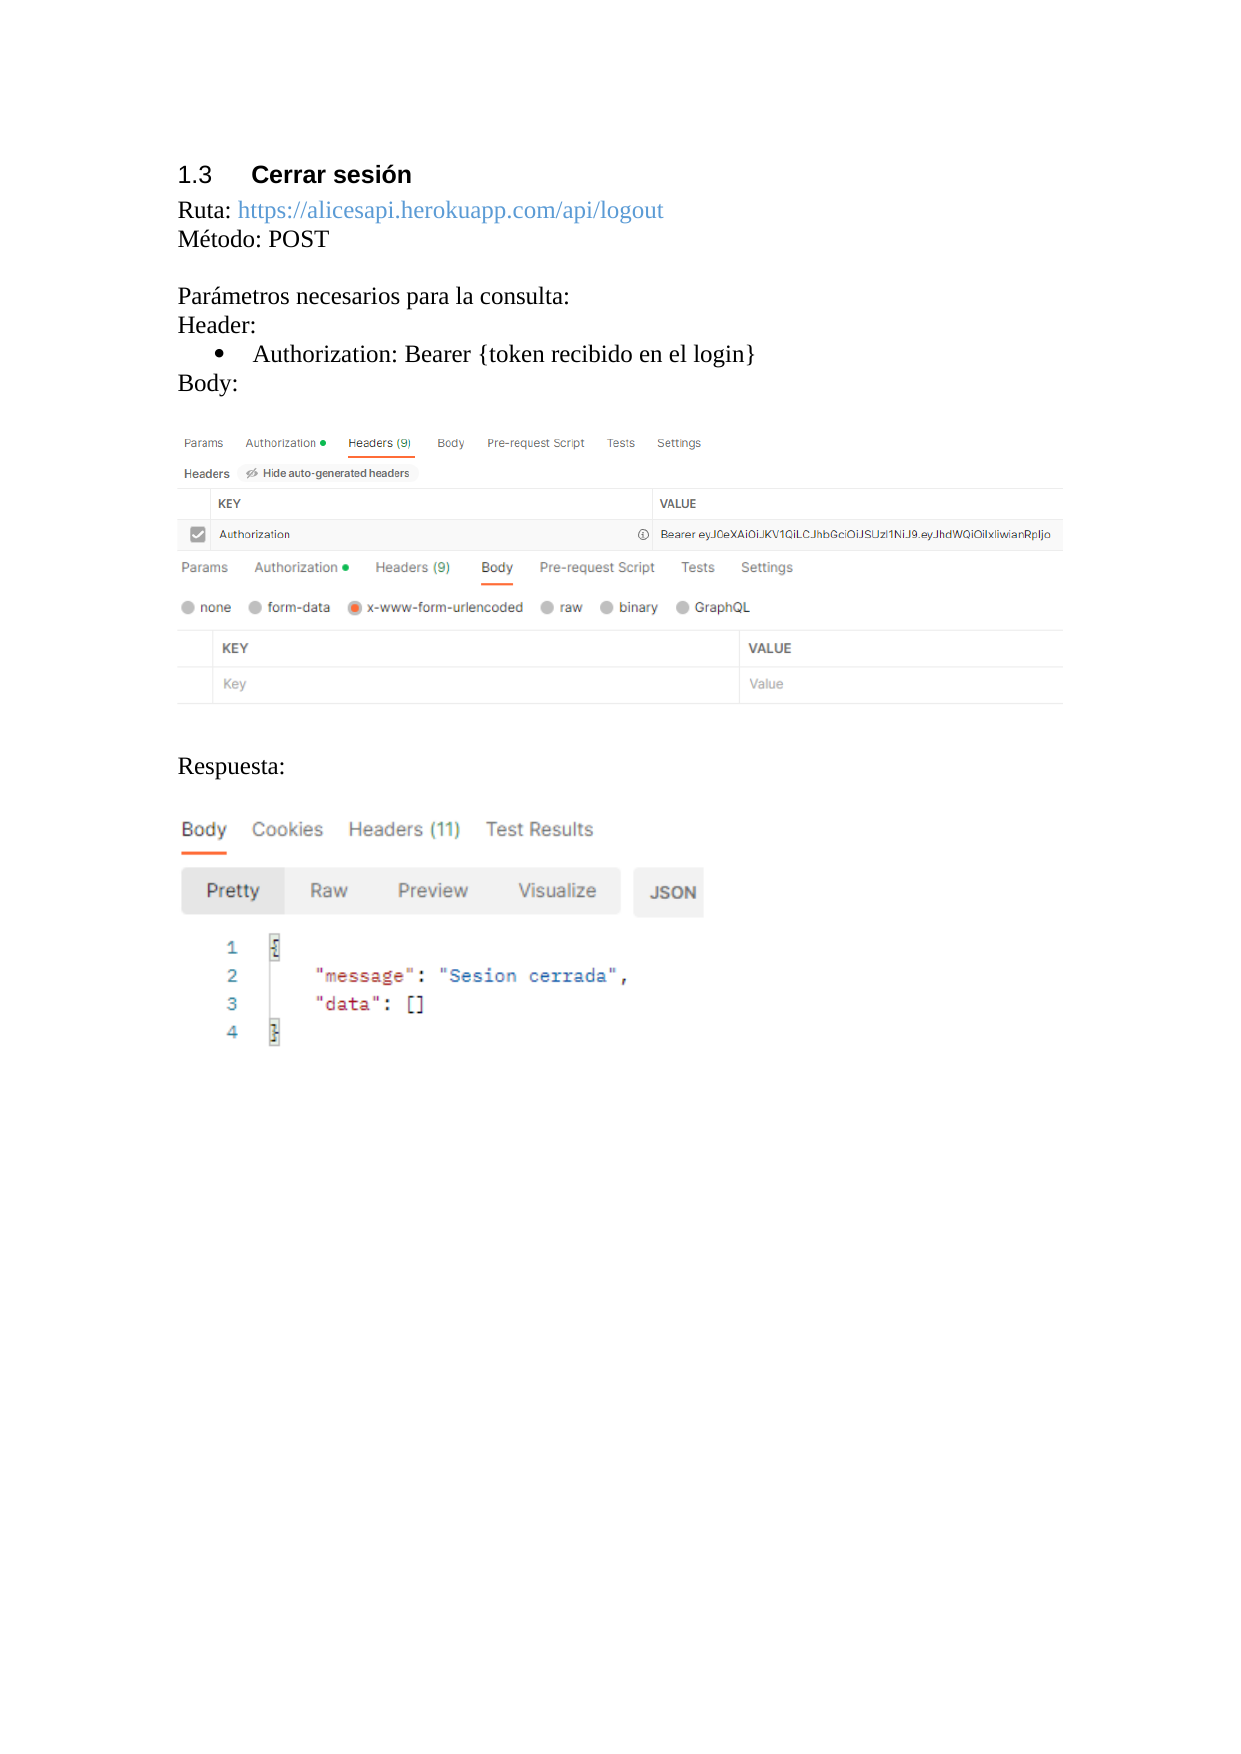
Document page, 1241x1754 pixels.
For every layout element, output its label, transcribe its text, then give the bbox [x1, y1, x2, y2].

subtitle Cerrar sesión [177, 160, 1063, 189]
list Authorization: Bearer {token recibido en el login} [215, 339, 1063, 368]
text Header: [177, 310, 1063, 339]
text Método: POST [177, 224, 1063, 253]
picture [177, 425, 1063, 723]
picture [177, 808, 704, 1070]
text Respuesta: [177, 751, 1063, 780]
text Parámetros necesarios para la consulta: [177, 281, 1063, 310]
text Ruta: https://alicesapi.herokuapp.com/api/logout [177, 195, 1063, 224]
text Body: [177, 368, 1063, 396]
